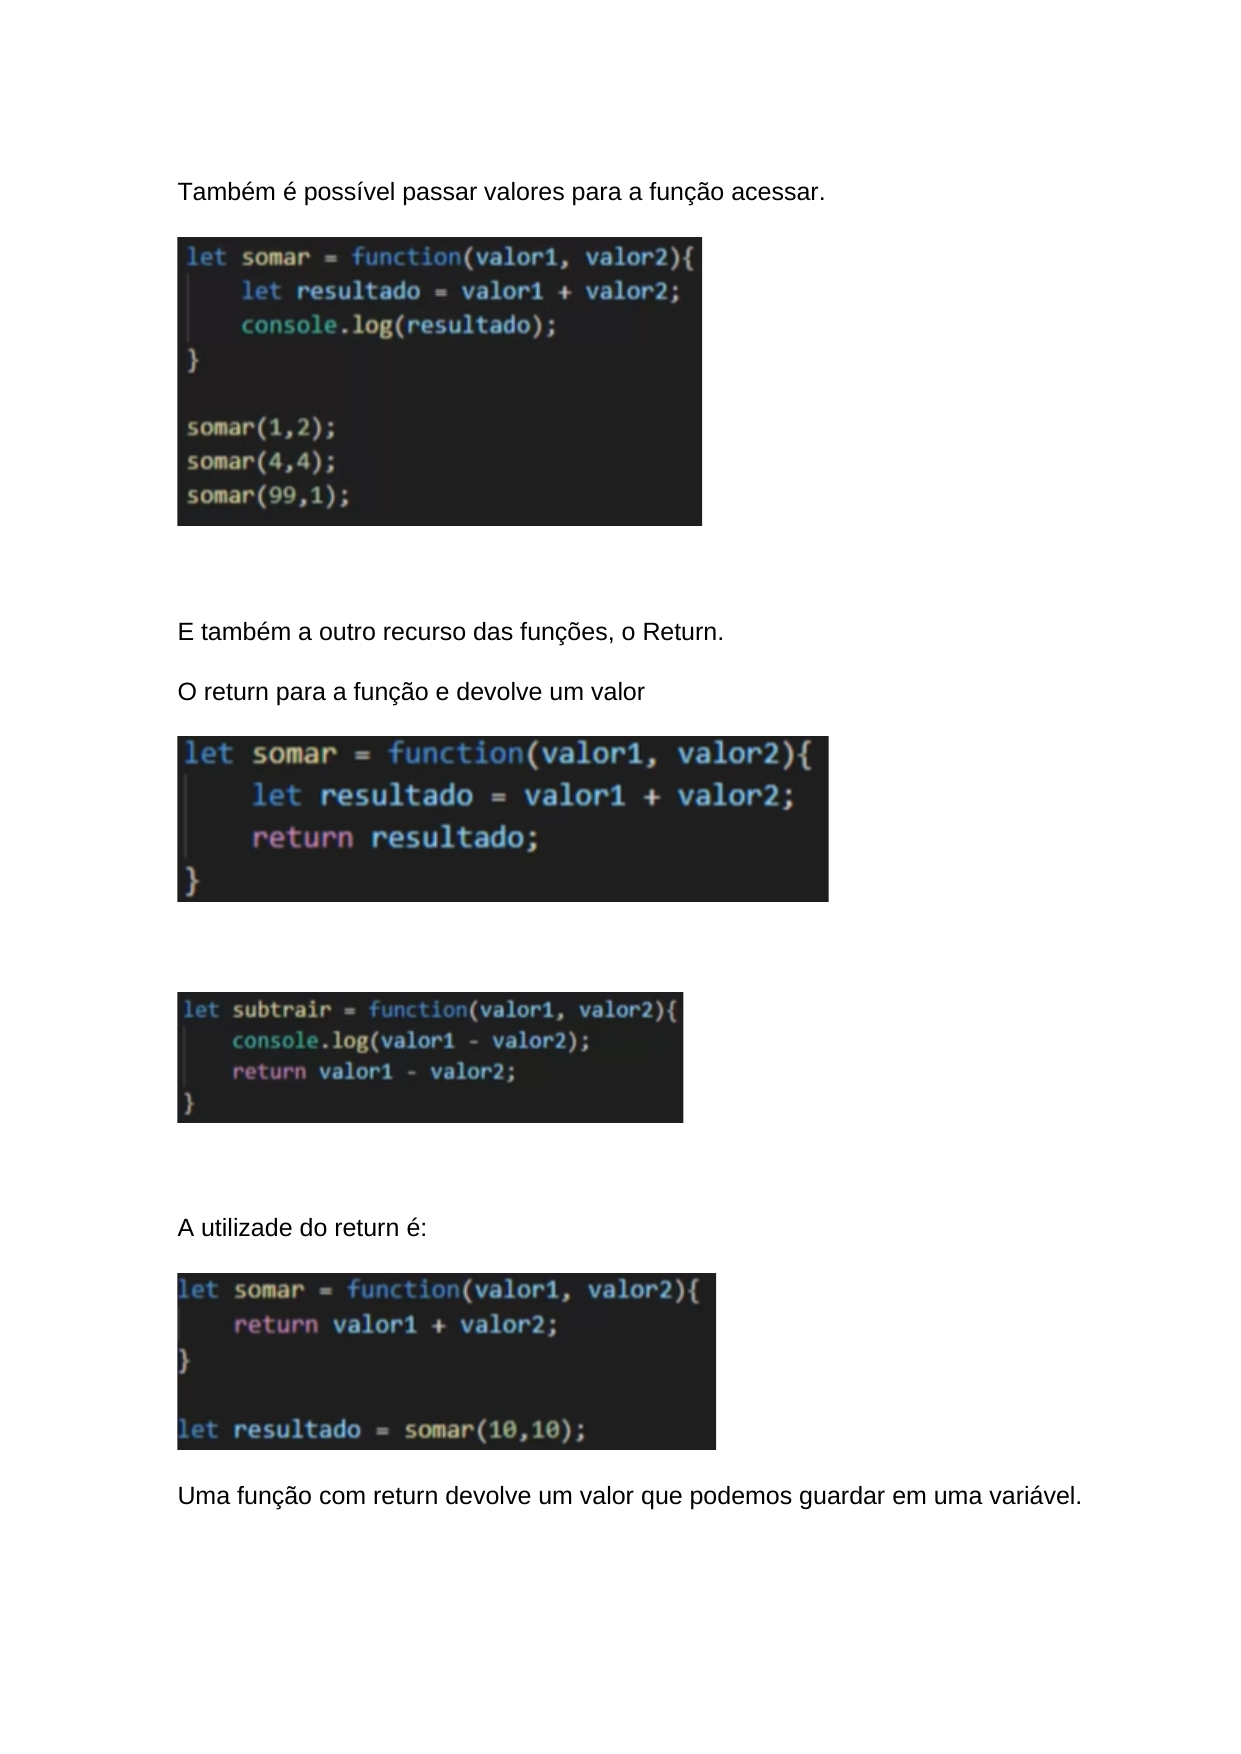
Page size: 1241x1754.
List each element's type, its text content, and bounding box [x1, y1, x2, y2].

picture [177, 992, 684, 1123]
picture [177, 736, 829, 902]
text E também a outro recurso das funções, o Return. [177, 617, 1122, 646]
text O return para a função e devolve um valor [177, 677, 1122, 705]
picture [177, 1273, 717, 1450]
text Também é possível passar valores para a função acessar. [177, 177, 1122, 206]
text Uma função com return devolve um valor que podemos guardar em uma variável. [177, 1481, 1122, 1509]
picture [177, 237, 703, 526]
text A utilizade do return é: [177, 1213, 1122, 1242]
